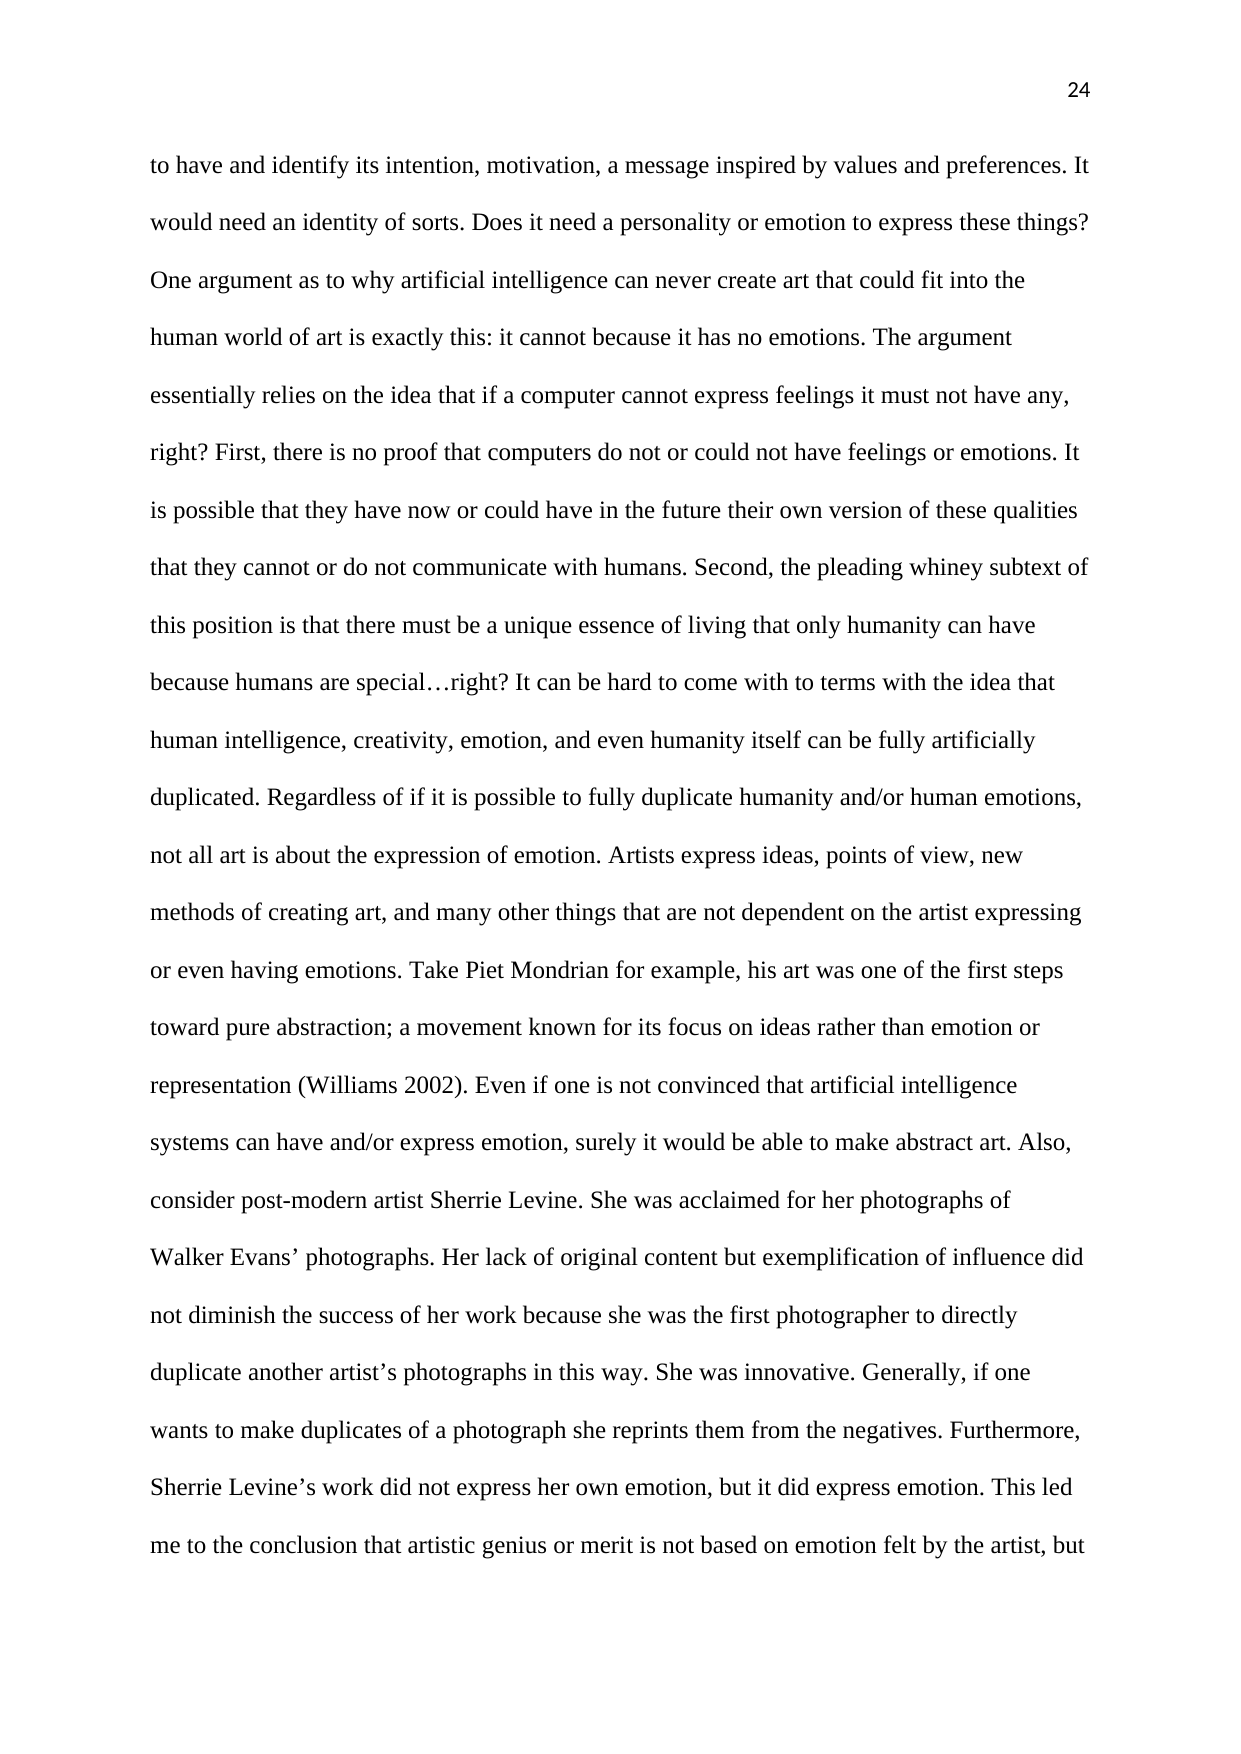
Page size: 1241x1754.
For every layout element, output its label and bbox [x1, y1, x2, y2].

text [150, 150, 1090, 1559]
